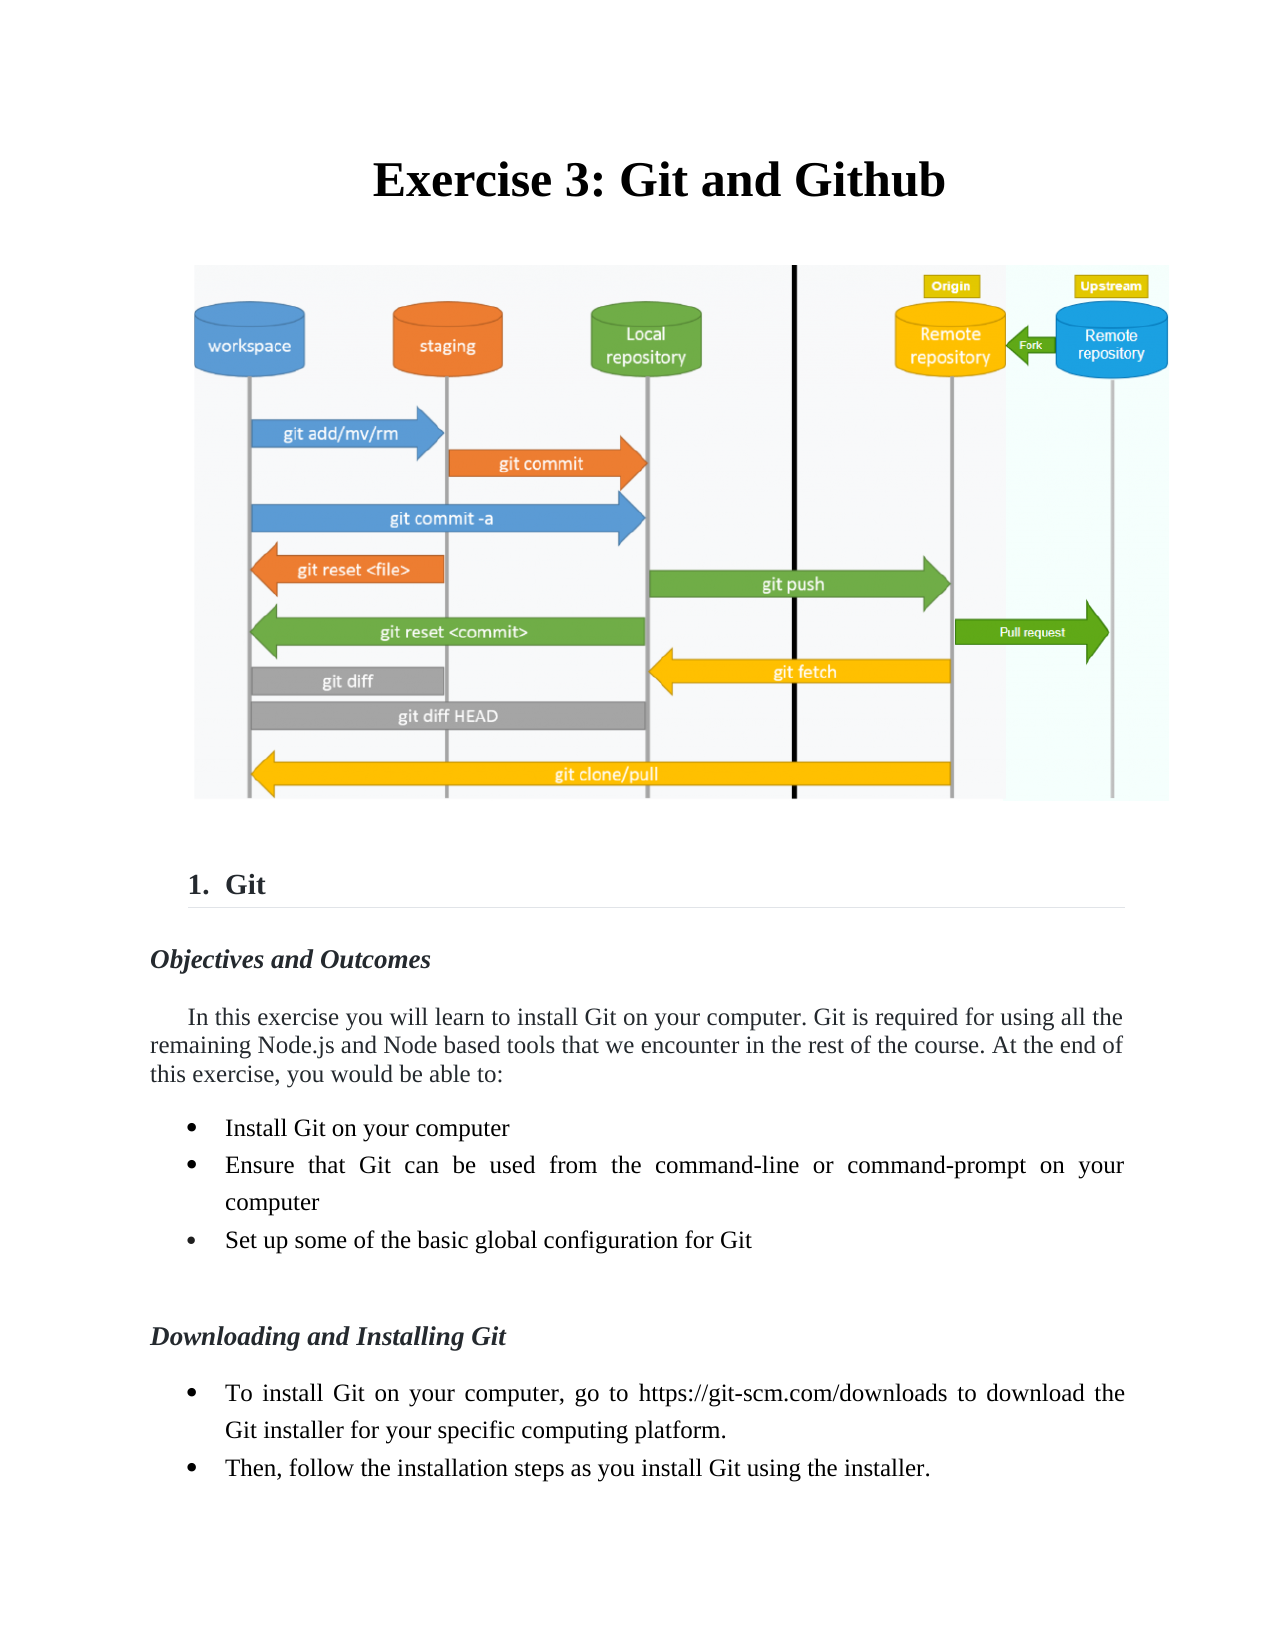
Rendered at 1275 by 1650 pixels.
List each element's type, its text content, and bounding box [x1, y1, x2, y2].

text To install Git on your computer, go to https://git-scm.com/downloads to download the Git installer for your specific computing platform. [187, 1378, 1125, 1444]
text Git [187, 867, 1125, 908]
text Then, follow the installation steps as you install Git using the installer. [187, 1453, 1125, 1482]
text Downloading and Installing Git [150, 1320, 1125, 1351]
text Ensure that Git can be used from the command-line or command-prompt on your computer [187, 1150, 1125, 1216]
picture [194, 265, 1170, 801]
subtitle Exercise 3: Git and Github [194, 150, 1125, 207]
text In this exercise you will learn to install Git on your computer. Git is required for using all the remaining Node.js and Node based tools that we encounter in the rest of the course. At the end of this exercise, you would be able to: [150, 1002, 1125, 1088]
text Objectives and Outcomes [150, 943, 1125, 974]
text Set up some of the basic global configuration for Git [187, 1225, 1125, 1253]
text Install Git on your computer [187, 1113, 1125, 1142]
